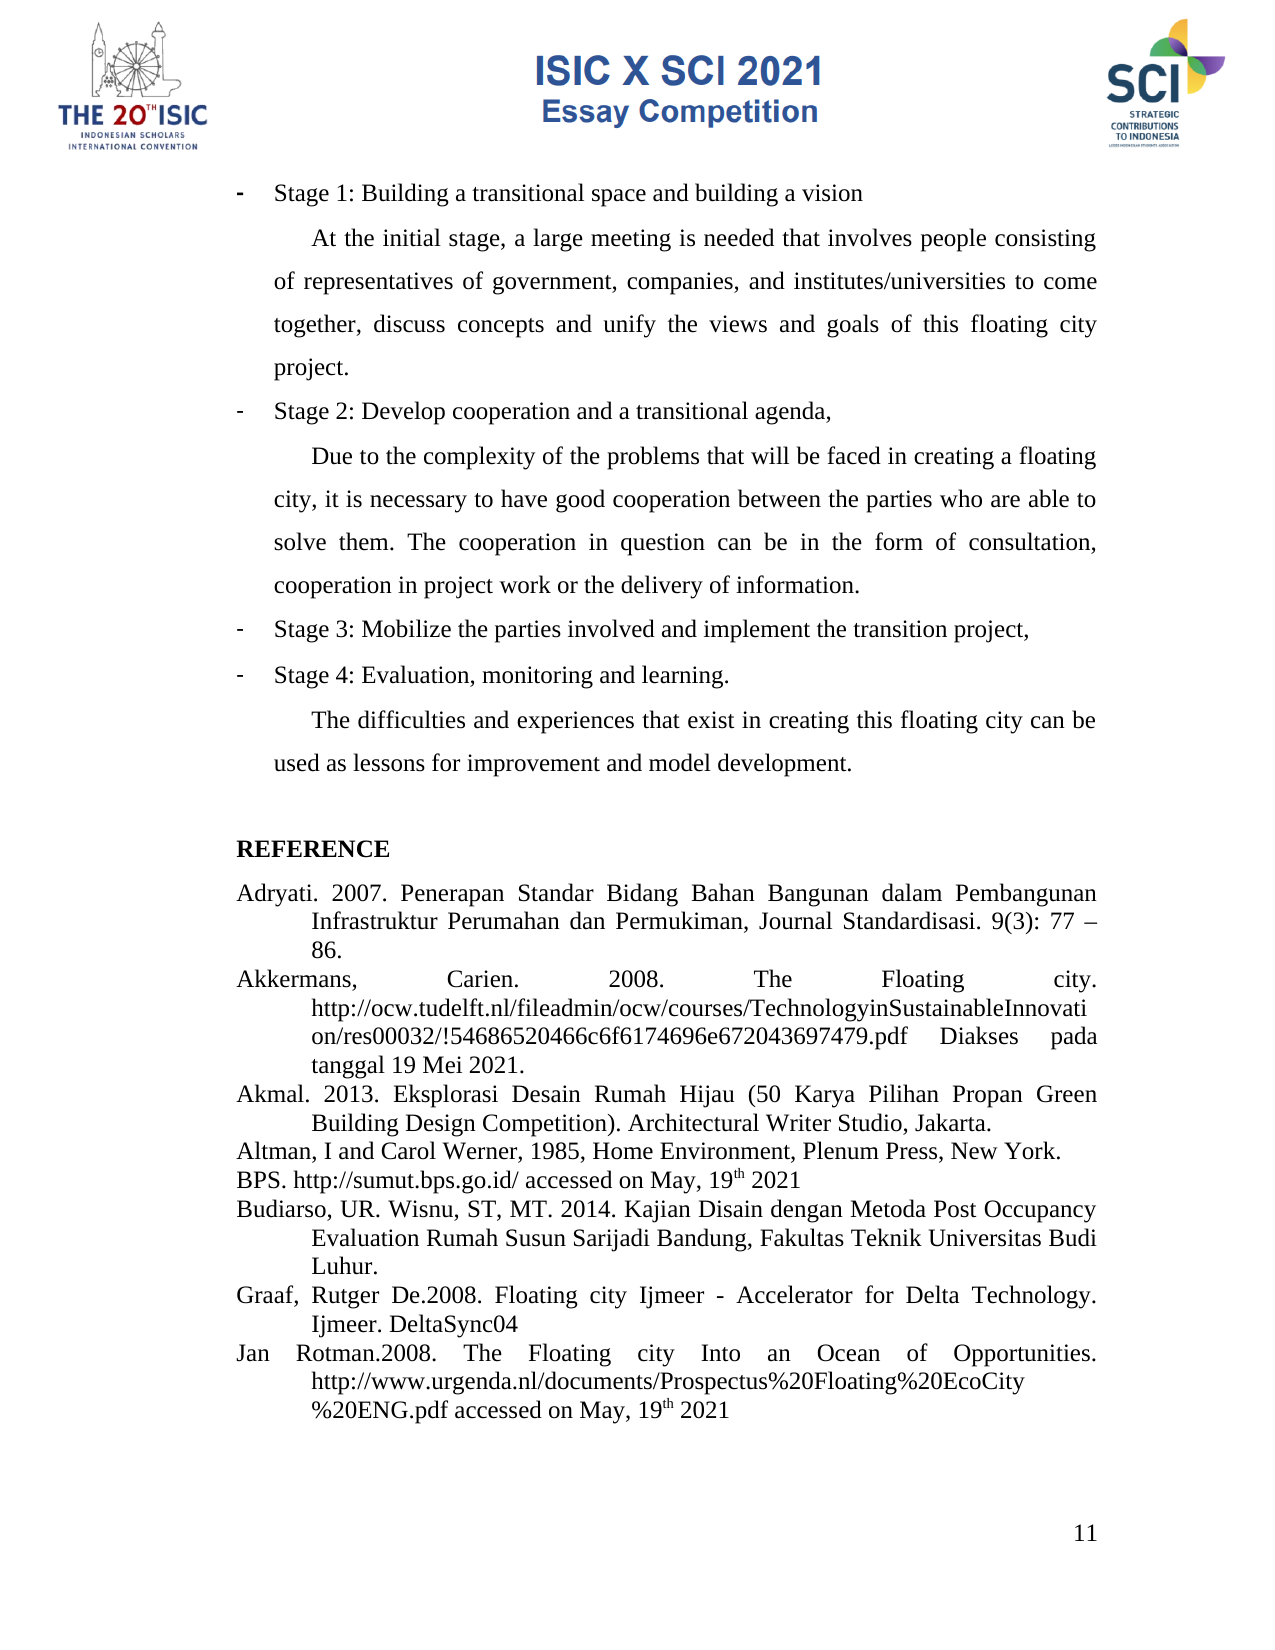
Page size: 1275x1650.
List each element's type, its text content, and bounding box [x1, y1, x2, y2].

list Stage 3: Mobilize the parties involved and implement the transition project, [236, 614, 1098, 644]
list Stage 1: Building a transitional space and building a vision [236, 177, 1098, 208]
picture [1078, 15, 1229, 154]
text Budiarso, UR. Wisnu, ST, MT. 2014. Kajian Disain dengan Metoda Post Occupancy Evaluation Rumah Susun Sarijadi Bandung, Fakultas Teknik Universitas Budi Luhur. [236, 1194, 1098, 1280]
list Stage 2: Develop cooperation and a transitional agenda, [236, 395, 1098, 426]
list Due to the complexity of the problems that will be faced in creating a floating city, it is necessary to have good cooperation between the parties who are able to solve them. The cooperation in question can be in the form of consultation, cooperation in project work or the delivery of information. [274, 441, 1098, 599]
text Adryati. 2007. Penerapan Standar Bidang Bahan Bangunan dalam Pembangunan Infrastruktur Perumahan dan Permukiman, Journal Standardisasi. 9(3): 77 – 86. [236, 878, 1098, 964]
text Graaf, Rutger De.2008. Floating city Ijmeer - Accelerator for Delta Technology. Ijmeer. DeltaSync04 [236, 1280, 1098, 1338]
picture [496, 18, 840, 142]
text Akmal. 2013. Eksplorasi Desain Rumah Hijau (50 Karya Pilihan Propan Green Building Design Competition). Architectural Writer Studio, Jakarta. [236, 1079, 1098, 1136]
list Stage 4: Evaluation, monitoring and learning. [236, 659, 1098, 690]
list At the initial stage, a large meeting is needed that involves people consisting of representatives of government, companies, and institutes/universities to come together, discuss concepts and unify the views and goals of this floating city project. [274, 223, 1098, 381]
picture [43, 16, 219, 155]
text REFERENCE [236, 834, 1098, 863]
text Jan Rotman.2008. The Floating city Into an Ocean of Opportunities. http://www.urgenda.nl/documents/Prospectus%20Floating%20EcoCity%20ENG.pdf accessed on May, 19th 2021 [236, 1338, 1098, 1424]
text Altman, I and Carol Werner, 1985, Home Environment, Plenum Press, New York. [236, 1136, 1098, 1165]
list The difficulties and experiences that exist in creating this floating city can be used as lessons for improvement and model development. [274, 705, 1098, 777]
text BPS. http://sumut.bps.go.id/ accessed on May, 19th 2021 [236, 1165, 1098, 1194]
text Akkermans, Carien. 2008. The Floating city. http://ocw.tudelft.nl/fileadmin/ocw/courses/TechnologyinSustainableInnovation/res00032/!54686520466c6f6174696e672043697479.pdf Diakses pada tanggal 19 Mei 2021. [236, 964, 1098, 1079]
